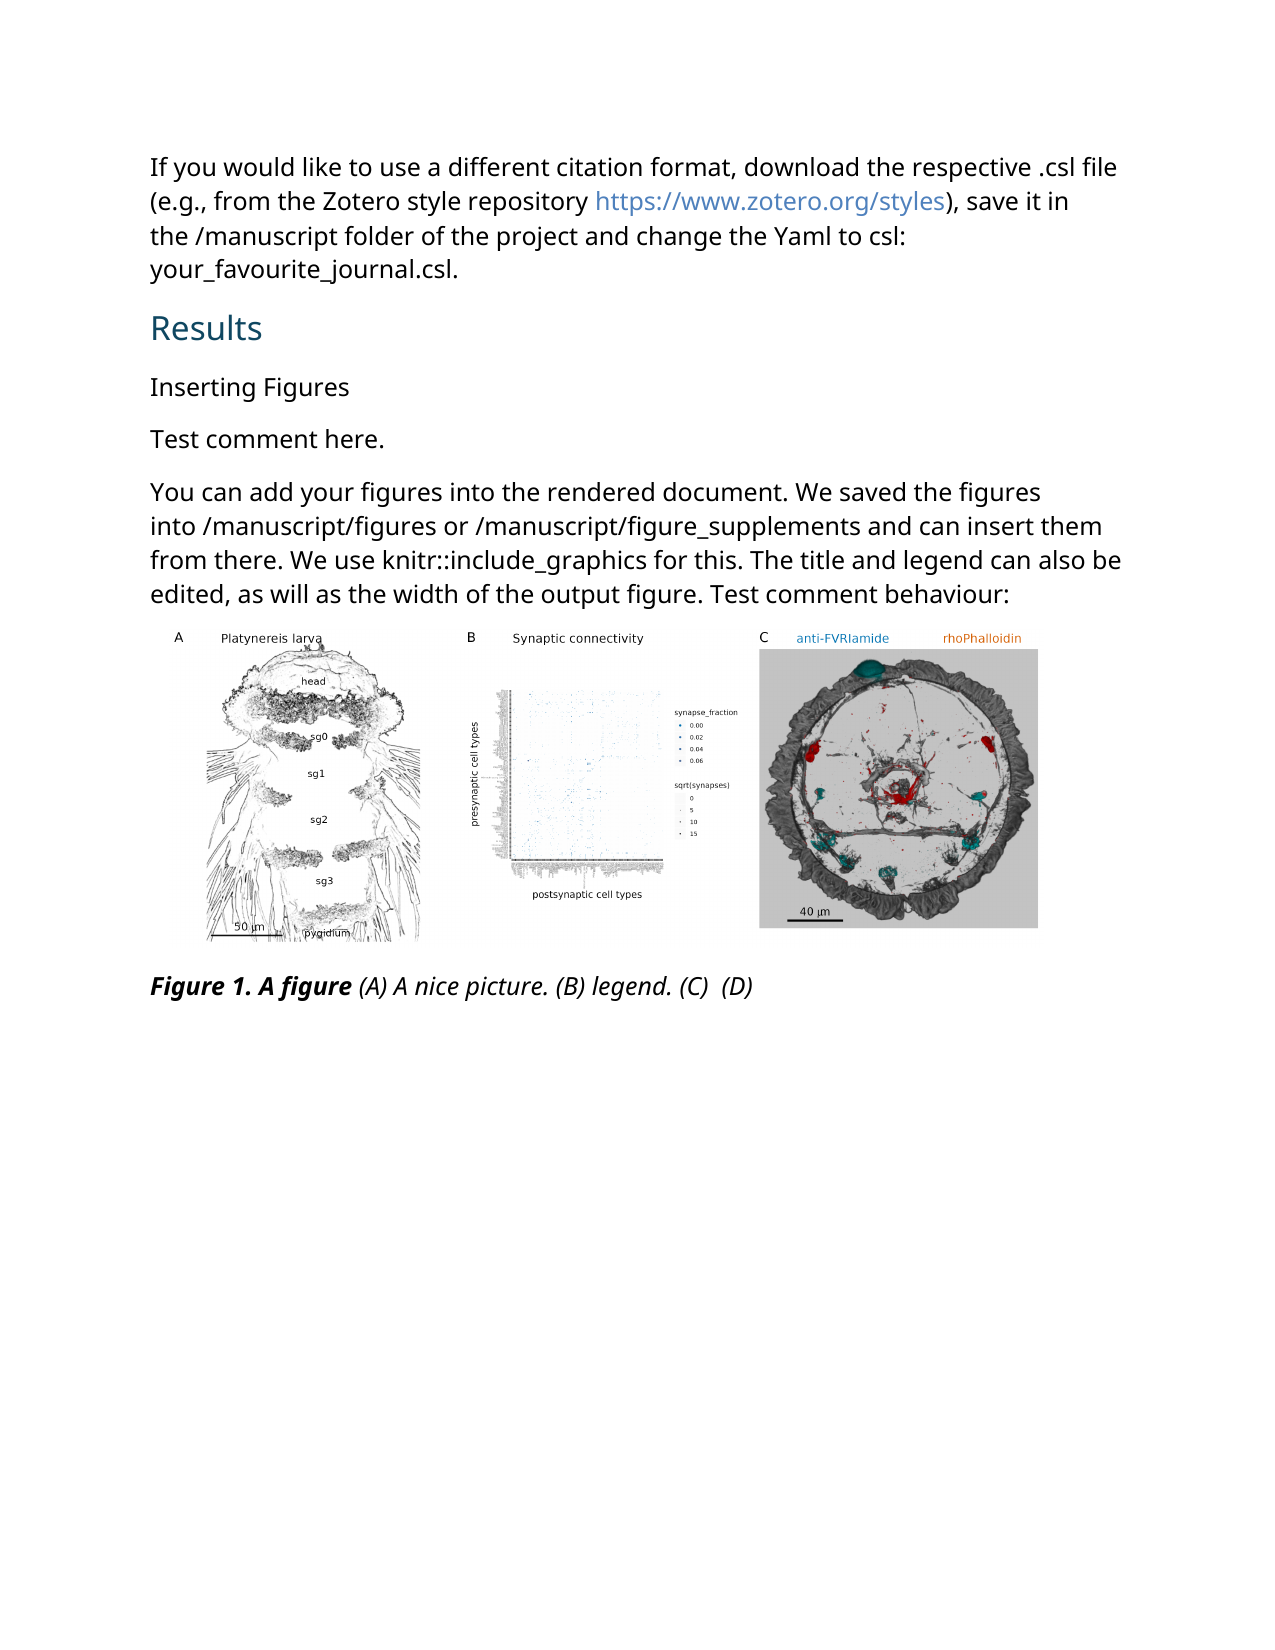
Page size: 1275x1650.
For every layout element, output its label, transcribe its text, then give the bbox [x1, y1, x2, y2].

text You can add your figures into the rendered document. We saved the figures into /manuscript/figures or /manuscript/figure_supplements and can insert them from there. We use knitr::include_graphics for this. The title and legend can also be edited, as will as the width of the output figure. Test comment behaviour: [150, 475, 1125, 611]
text Figure 1. A figure (A) A nice picture. (B) legend. (C) (D) [150, 969, 1125, 1003]
text Inserting Figures [150, 369, 1125, 403]
text Test comment here. [150, 422, 1125, 456]
picture [168, 629, 1044, 948]
text If you would like to use a different citation format, download the respective .csl file (e.g., from the Zotero style repository https://www.zotero.org/styles), save it in the /manuscript folder of the project and change the Yaml to csl: your_favourite_journal.csl. [150, 150, 1125, 286]
subtitle Results [150, 305, 1125, 350]
